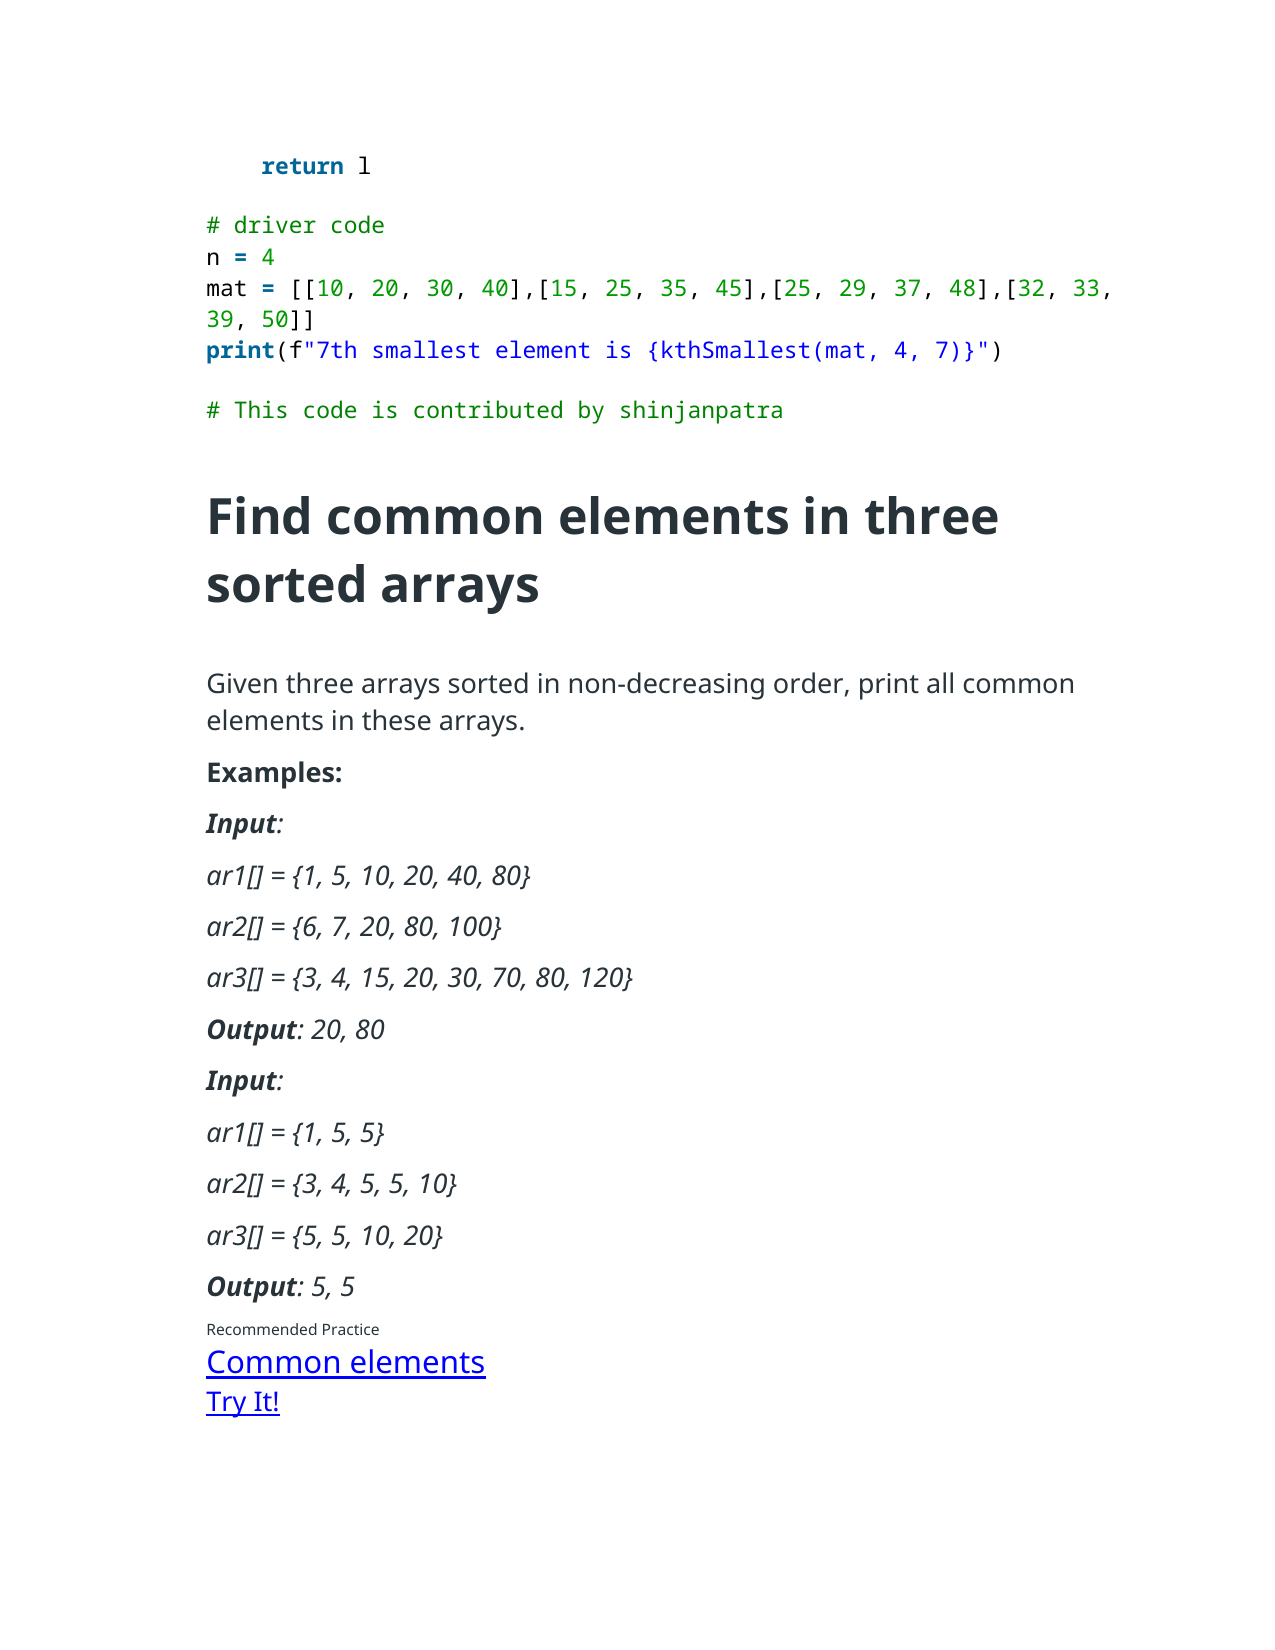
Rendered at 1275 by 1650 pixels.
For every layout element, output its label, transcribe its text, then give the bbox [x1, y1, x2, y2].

text Output: 20, 80 [206, 1010, 1125, 1047]
text ar1[] = {1, 5, 10, 20, 40, 80} [206, 856, 1125, 893]
text Output: 5, 5 [206, 1268, 1125, 1304]
text ar2[] = {6, 7, 20, 80, 100} [206, 907, 1125, 944]
text ar3[] = {3, 4, 15, 20, 30, 70, 80, 120} [206, 959, 1125, 996]
text ar1[] = {1, 5, 5} [206, 1113, 1125, 1150]
text mat = [[10, 20, 30, 40],[15, 25, 35, 45],[25, 29, 37, 48],[32, 33, 39, 50]] [206, 272, 1125, 334]
text Input: [206, 1062, 1125, 1099]
text ar3[] = {5, 5, 10, 20} [206, 1216, 1125, 1253]
text n = 4 [206, 241, 1125, 272]
text Try It! [206, 1383, 1125, 1420]
text # driver code [206, 209, 1125, 241]
text Common elements [206, 1340, 1125, 1383]
text ar2[] = {3, 4, 5, 5, 10} [206, 1165, 1125, 1202]
text print(f"7th smallest element is {kthSmallest(mat, 4, 7)}") [206, 334, 1125, 366]
text Recommended Practice [206, 1319, 1125, 1340]
text Examples: [206, 753, 1125, 790]
text Input: [206, 804, 1125, 841]
text # This code is contributed by shinjanpatra [206, 393, 1125, 425]
text Given three arrays sorted in non-decreasing order, print all common elements in these arrays. [206, 665, 1125, 738]
text Find common elements in three sorted arrays [206, 481, 1125, 617]
text return l [206, 150, 1125, 181]
